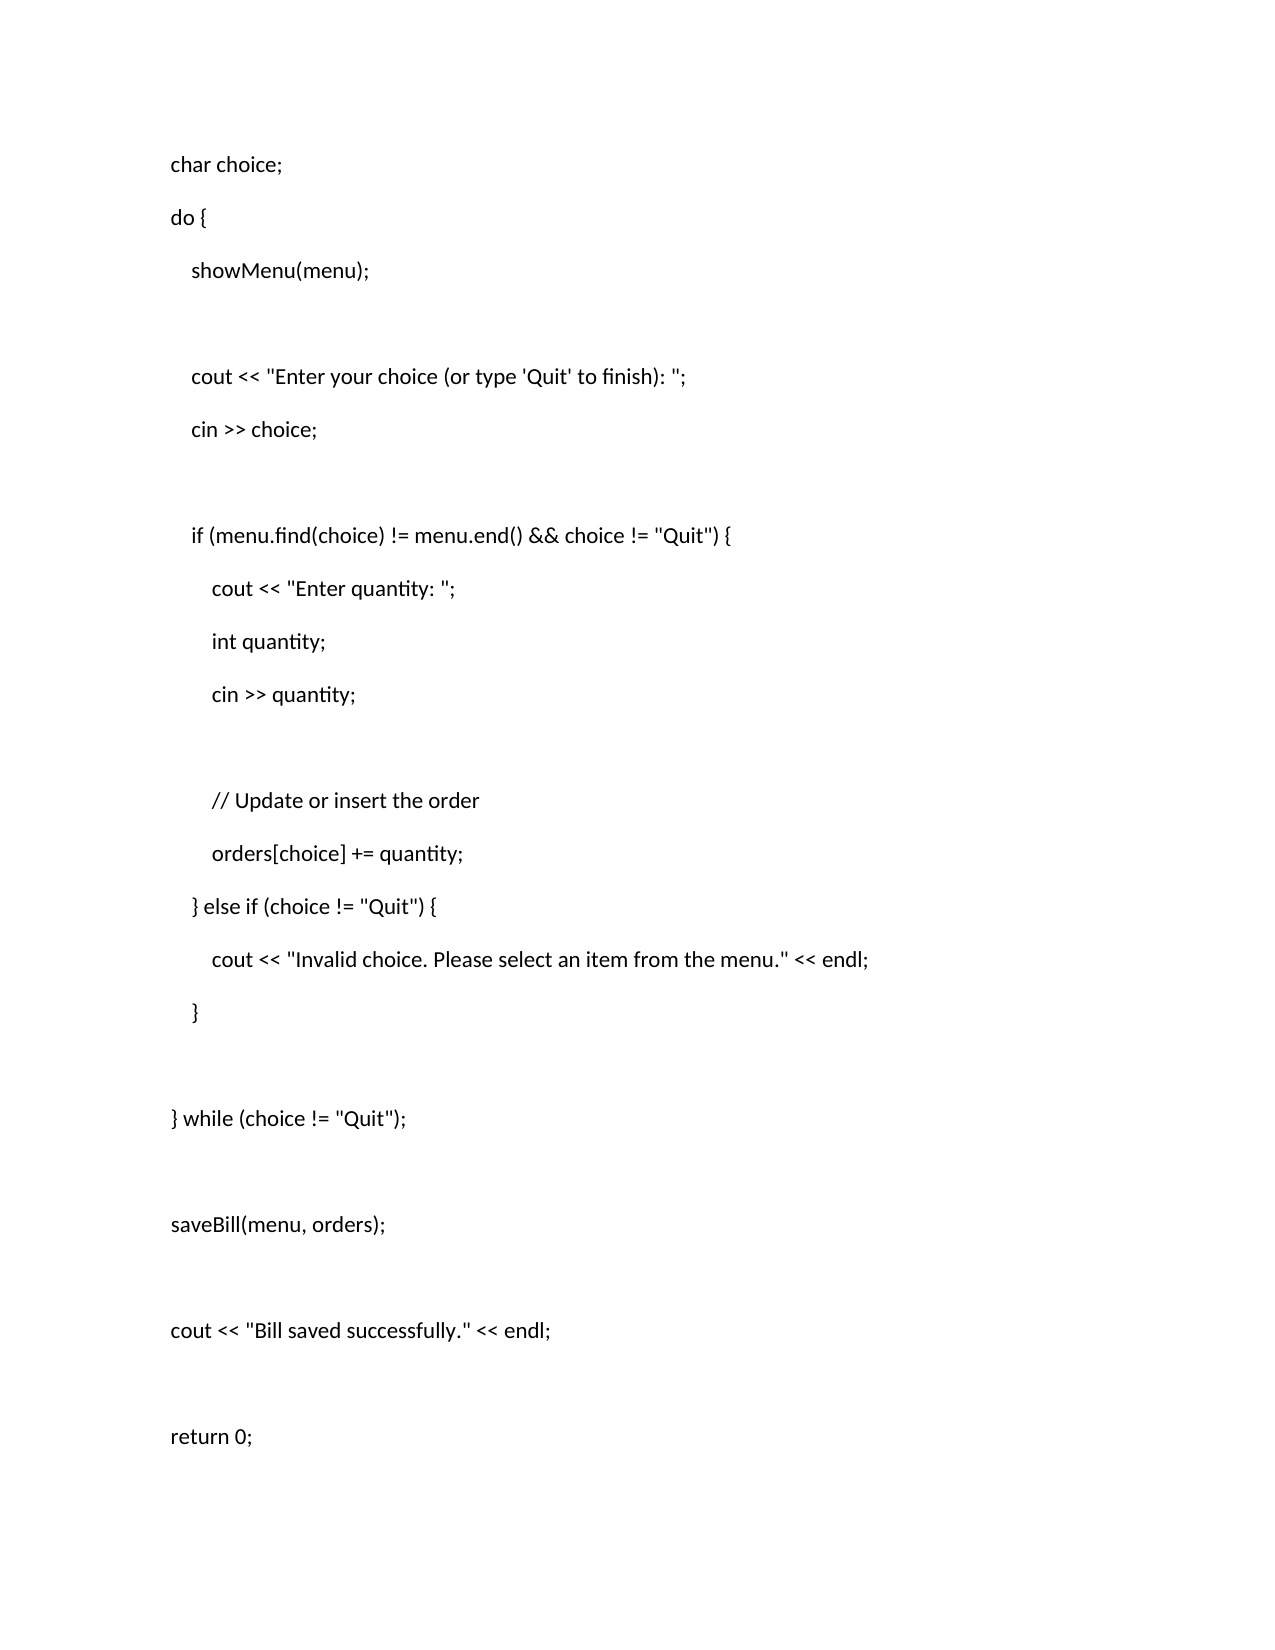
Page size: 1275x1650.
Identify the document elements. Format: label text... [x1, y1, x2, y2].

text if (menu.find(choice) != menu.end() && choice != "Quit") { [150, 521, 1125, 549]
text orders[choice] += quantity; [150, 839, 1125, 867]
text do { [150, 203, 1125, 231]
text return 0; [150, 1422, 1125, 1451]
text } while (choice != "Quit"); [150, 1104, 1125, 1132]
text int quantity; [150, 627, 1125, 655]
text cout << "Enter quantity: "; [150, 574, 1125, 602]
text cin >> choice; [150, 415, 1125, 443]
text // Update or insert the order [150, 786, 1125, 814]
text cout << "Invalid choice. Please select an item from the menu." << endl; [150, 945, 1125, 973]
text cout << "Enter your choice (or type 'Quit' to finish): "; [150, 362, 1125, 390]
text char choice; [150, 150, 1125, 178]
text } else if (choice != "Quit") { [150, 892, 1125, 920]
text showMenu(menu); [150, 256, 1125, 284]
text cin >> quantity; [150, 680, 1125, 708]
text cout << "Bill saved successfully." << endl; [150, 1316, 1125, 1344]
text saveBill(menu, orders); [150, 1210, 1125, 1238]
text } [150, 998, 1125, 1026]
